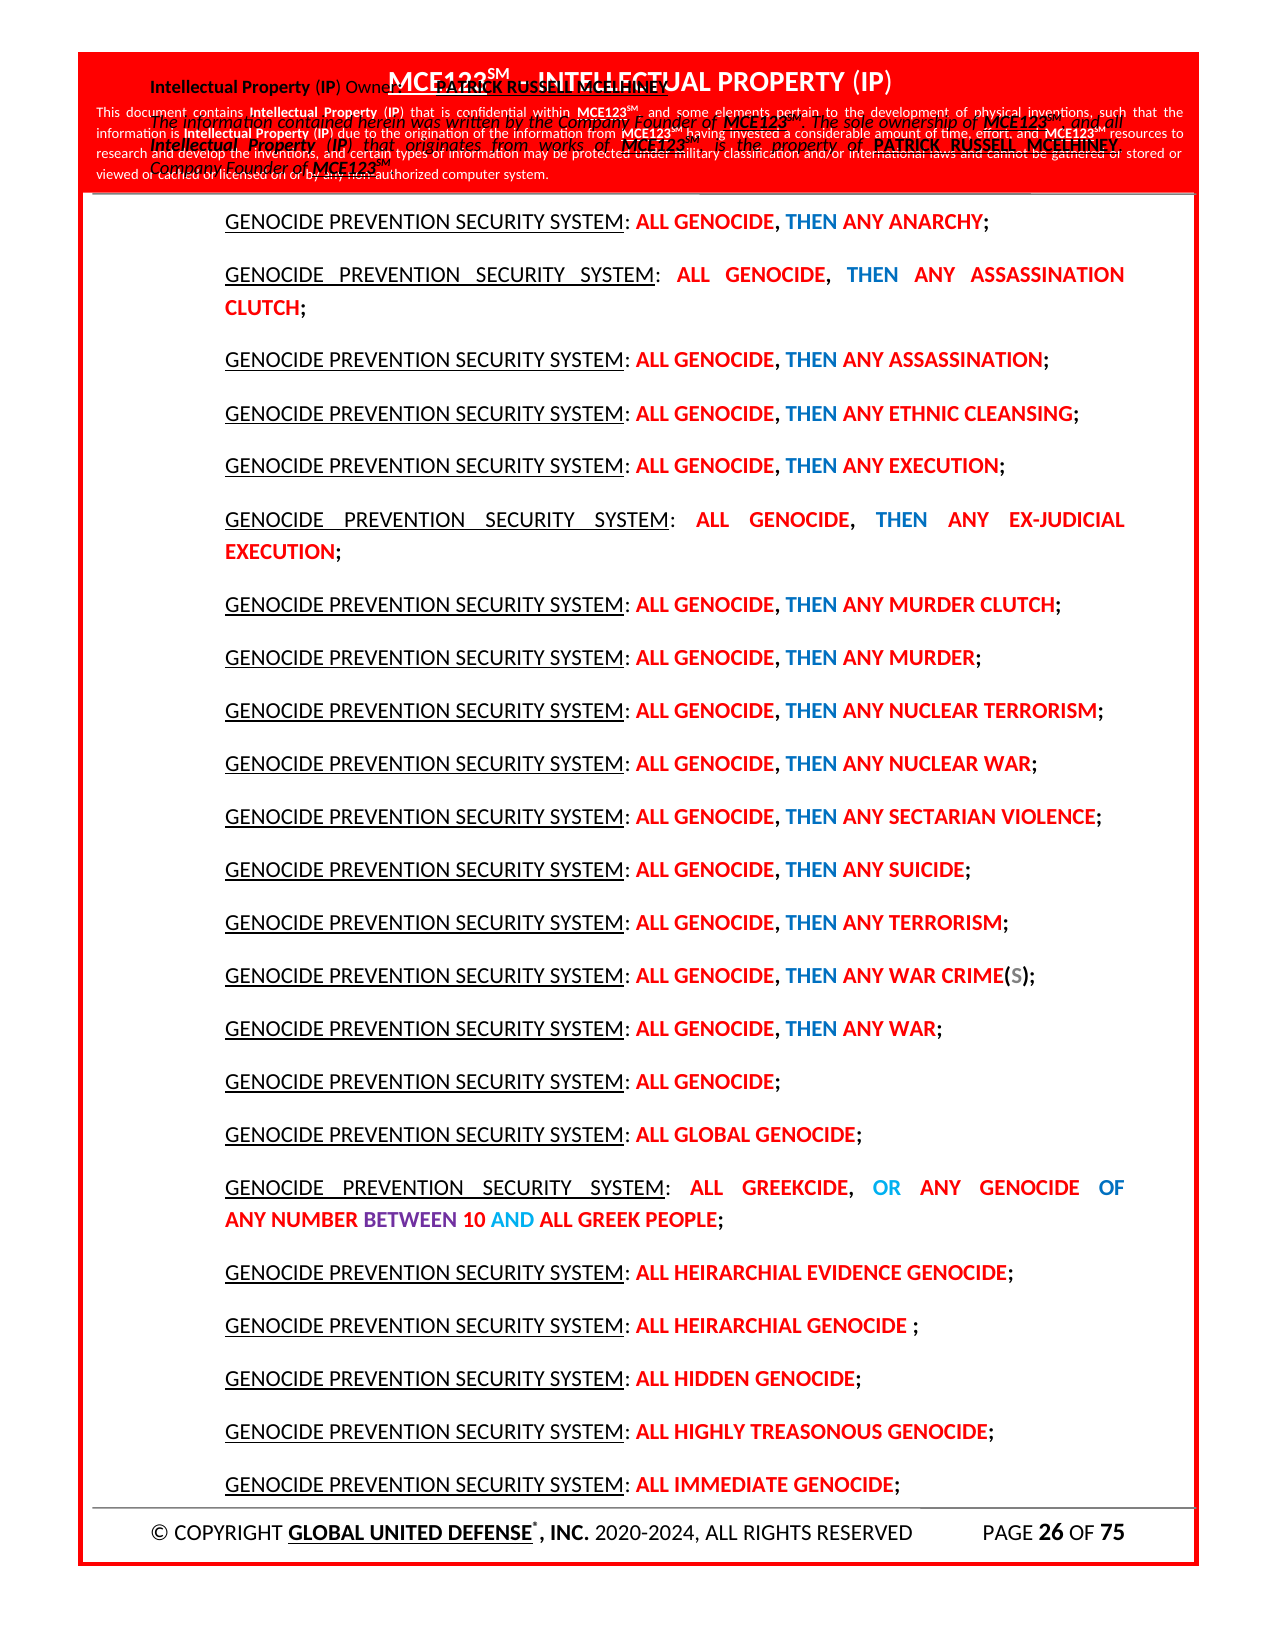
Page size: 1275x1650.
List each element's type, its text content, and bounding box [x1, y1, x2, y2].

text GENOCIDE PREVENTION SECURITY SYSTEM: ALL HEIRARCHIAL EVIDENCE GENOCIDE; [225, 1258, 1125, 1286]
text GENOCIDE PREVENTION SECURITY SYSTEM: ALL GENOCIDE, THEN ANY WAR CRIME(S); [225, 961, 1125, 989]
text GENOCIDE PREVENTION SECURITY SYSTEM: ALL GENOCIDE, THEN ANY ASSASSINATION; [225, 346, 1125, 374]
text GENOCIDE PREVENTION SECURITY SYSTEM: ALL GENOCIDE, THEN ANY NUCLEAR TERRORISM; [225, 696, 1125, 724]
text GENOCIDE PREVENTION SECURITY SYSTEM: ALL GENOCIDE, THEN ANY MURDER; [225, 643, 1125, 671]
text GENOCIDE PREVENTION SECURITY SYSTEM: ALL IMMEDIATE GENOCIDE; [225, 1470, 1125, 1498]
text GENOCIDE PREVENTION SECURITY SYSTEM: ALL GREEKCIDE, OR ANY GENOCIDE OF ANY NUMBER BETWEEN 10 AND ALL GREEK PEOPLE; [225, 1173, 1125, 1233]
text GENOCIDE PREVENTION SECURITY SYSTEM: ALL HIGHLY TREASONOUS GENOCIDE; [225, 1417, 1125, 1445]
text GENOCIDE PREVENTION SECURITY SYSTEM: ALL GENOCIDE, THEN ANY EX-JUDICIAL EXECUTION; [225, 505, 1125, 565]
text GENOCIDE PREVENTION SECURITY SYSTEM: ALL GENOCIDE; [225, 1067, 1125, 1095]
text GENOCIDE PREVENTION SECURITY SYSTEM: ALL GENOCIDE, THEN ANY ANARCHY; [225, 207, 1125, 235]
text GENOCIDE PREVENTION SECURITY SYSTEM: ALL HEIRARCHIAL GENOCIDE ; [225, 1311, 1125, 1339]
text GENOCIDE PREVENTION SECURITY SYSTEM: ALL GLOBAL GENOCIDE; [225, 1120, 1125, 1148]
text GENOCIDE PREVENTION SECURITY SYSTEM: ALL GENOCIDE, THEN ANY SECTARIAN VIOLENCE; [225, 802, 1125, 830]
text GENOCIDE PREVENTION SECURITY SYSTEM: ALL GENOCIDE, THEN ANY EXECUTION; [225, 452, 1125, 480]
text GENOCIDE PREVENTION SECURITY SYSTEM: ALL GENOCIDE, THEN ANY ASSASSINATION CLUTCH; [225, 260, 1125, 321]
text GENOCIDE PREVENTION SECURITY SYSTEM: ALL GENOCIDE, THEN ANY ETHNIC CLEANSING; [225, 399, 1125, 427]
text GENOCIDE PREVENTION SECURITY SYSTEM: ALL GENOCIDE, THEN ANY SUICIDE; [225, 855, 1125, 883]
text GENOCIDE PREVENTION SECURITY SYSTEM: ALL GENOCIDE, THEN ANY WAR; [225, 1014, 1125, 1042]
text GENOCIDE PREVENTION SECURITY SYSTEM: ALL GENOCIDE, THEN ANY NUCLEAR WAR; [225, 749, 1125, 777]
text GENOCIDE PREVENTION SECURITY SYSTEM: ALL GENOCIDE, THEN ANY MURDER CLUTCH; [225, 590, 1125, 618]
text GENOCIDE PREVENTION SECURITY SYSTEM: ALL GENOCIDE, THEN ANY TERRORISM; [225, 908, 1125, 936]
text GENOCIDE PREVENTION SECURITY SYSTEM: ALL HIDDEN GENOCIDE; [225, 1364, 1125, 1392]
